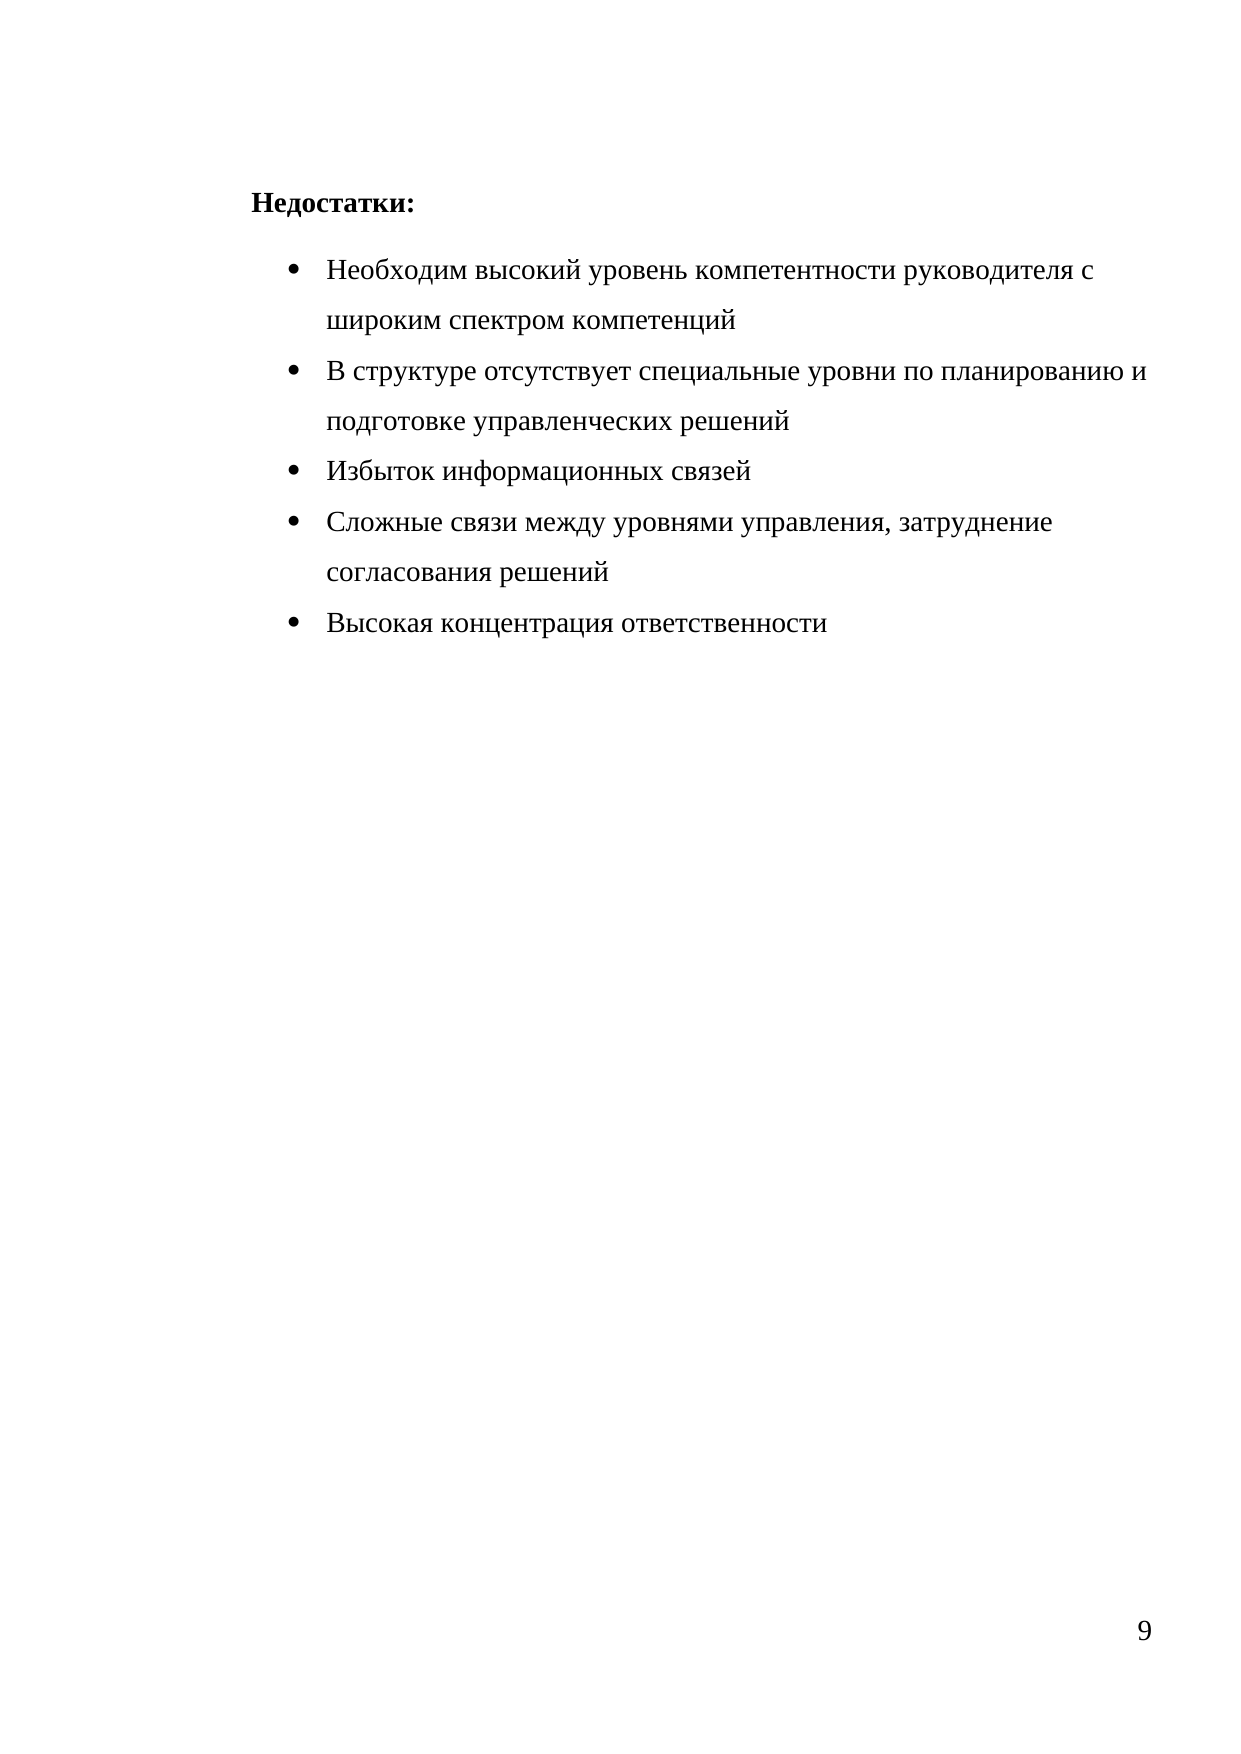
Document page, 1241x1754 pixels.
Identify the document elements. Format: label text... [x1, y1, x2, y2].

list Высокая концентрация ответственности [288, 605, 1152, 638]
list В структуре отсутствует специальные уровни по планированию и подготовке управленческих решений [288, 353, 1152, 437]
list Сложные связи между уровнями управления, затруднение согласования решений [288, 504, 1152, 588]
list Необходим высокий уровень компетентности руководителя с широким спектром компетенций [288, 252, 1152, 336]
list Избыток информационных связей [288, 453, 1152, 487]
text Недостатки: [177, 185, 1152, 219]
